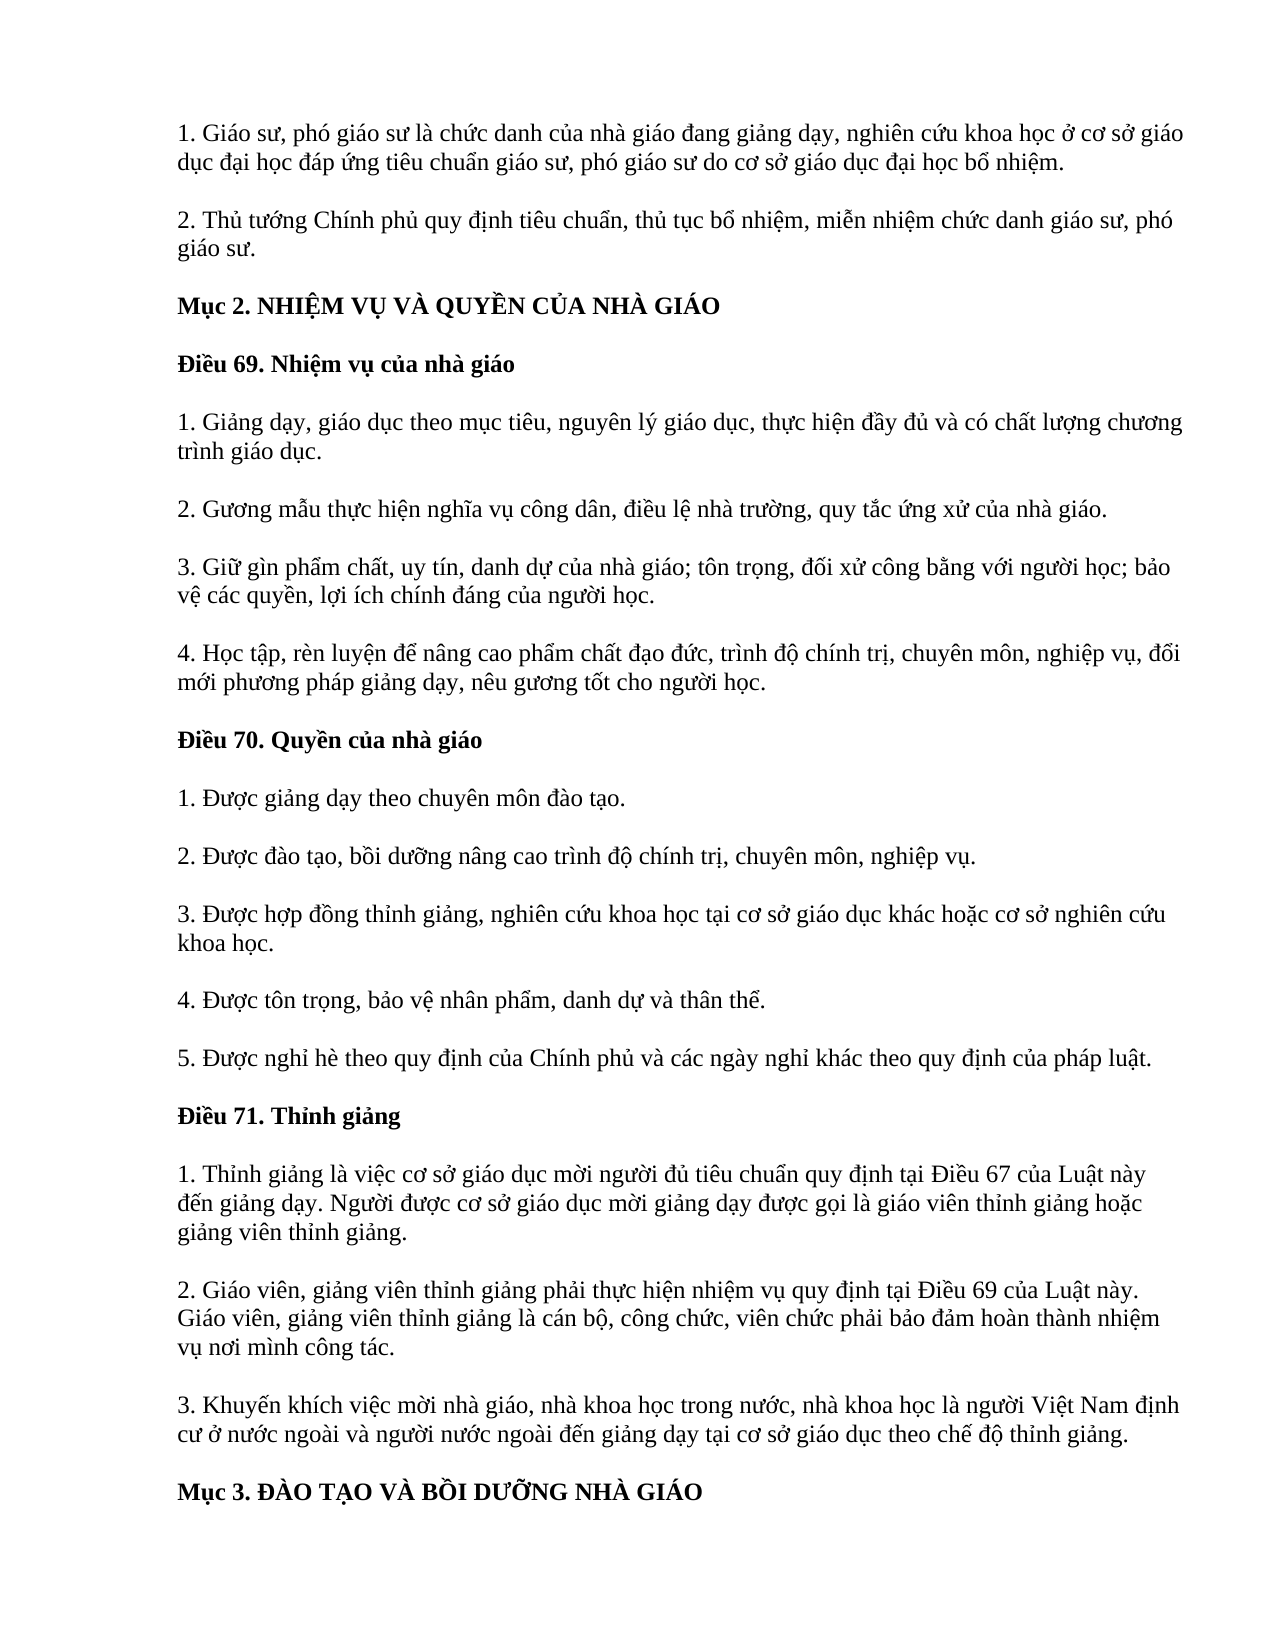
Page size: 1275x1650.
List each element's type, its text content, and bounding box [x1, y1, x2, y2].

text 3. Khuyến khích việc mời nhà giáo, nhà khoa học trong nước, nhà khoa học là người Việt Nam định cư ở nước ngoài và người nước ngoài đến giảng dạy tại cơ sở giáo dục theo chế độ thỉnh giảng. [177, 1390, 1186, 1448]
text Điều 70. Quyền của nhà giáo [177, 725, 1186, 754]
text 2. Gương mẫu thực hiện nghĩa vụ công dân, điều lệ nhà trường, quy tắc ứng xử của nhà giáo. [177, 494, 1186, 523]
text 1. Giảng dạy, giáo dục theo mục tiêu, nguyên lý giáo dục, thực hiện đầy đủ và có chất lượng chương trình giáo dục. [177, 407, 1186, 465]
text Điều 71. Thỉnh giảng [177, 1101, 1186, 1130]
text 3. Giữ gìn phẩm chất, uy tín, danh dự của nhà giáo; tôn trọng, đối xử công bằng với người học; bảo vệ các quyền, lợi ích chính đáng của người học. [177, 552, 1186, 609]
text 1. Thỉnh giảng là việc cơ sở giáo dục mời người đủ tiêu chuẩn quy định tại Điều 67 của Luật này đến giảng dạy. Người được cơ sở giáo dục mời giảng dạy được gọi là giáo viên thỉnh giảng hoặc giảng viên thỉnh giảng. [177, 1159, 1186, 1246]
text 1. Được giảng dạy theo chuyên môn đào tạo. [177, 783, 1186, 812]
text 1. Giáo sư, phó giáo sư là chức danh của nhà giáo đang giảng dạy, nghiên cứu khoa học ở cơ sở giáo dục đại học đáp ứng tiêu chuẩn giáo sư, phó giáo sư do cơ sở giáo dục đại học bổ nhiệm. [177, 118, 1186, 176]
text Điều 69. Nhiệm vụ của nhà giáo [177, 349, 1186, 378]
text 3. Được hợp đồng thỉnh giảng, nghiên cứu khoa học tại cơ sở giáo dục khác hoặc cơ sở nghiên cứu khoa học. [177, 899, 1186, 956]
text Mục 3. ĐÀO TẠO VÀ BỒI DƯỠNG NHÀ GIÁO [177, 1477, 1186, 1506]
text 2. Giáo viên, giảng viên thỉnh giảng phải thực hiện nhiệm vụ quy định tại Điều 69 của Luật này. Giáo viên, giảng viên thỉnh giảng là cán bộ, công chức, viên chức phải bảo đảm hoàn thành nhiệm vụ nơi mình công tác. [177, 1275, 1186, 1361]
text 4. Học tập, rèn luyện để nâng cao phẩm chất đạo đức, trình độ chính trị, chuyên môn, nghiệp vụ, đổi mới phương pháp giảng dạy, nêu gương tốt cho người học. [177, 638, 1186, 696]
text Mục 2. NHIỆM VỤ VÀ QUYỀN CỦA NHÀ GIÁO [177, 291, 1186, 320]
text 4. Được tôn trọng, bảo vệ nhân phẩm, danh dự và thân thể. [177, 986, 1186, 1014]
text 2. Được đào tạo, bồi dưỡng nâng cao trình độ chính trị, chuyên môn, nghiệp vụ. [177, 841, 1186, 870]
text 2. Thủ tướng Chính phủ quy định tiêu chuẩn, thủ tục bổ nhiệm, miễn nhiệm chức danh giáo sư, phó giáo sư. [177, 205, 1186, 262]
text 5. Được nghỉ hè theo quy định của Chính phủ và các ngày nghỉ khác theo quy định của pháp luật. [177, 1043, 1186, 1072]
